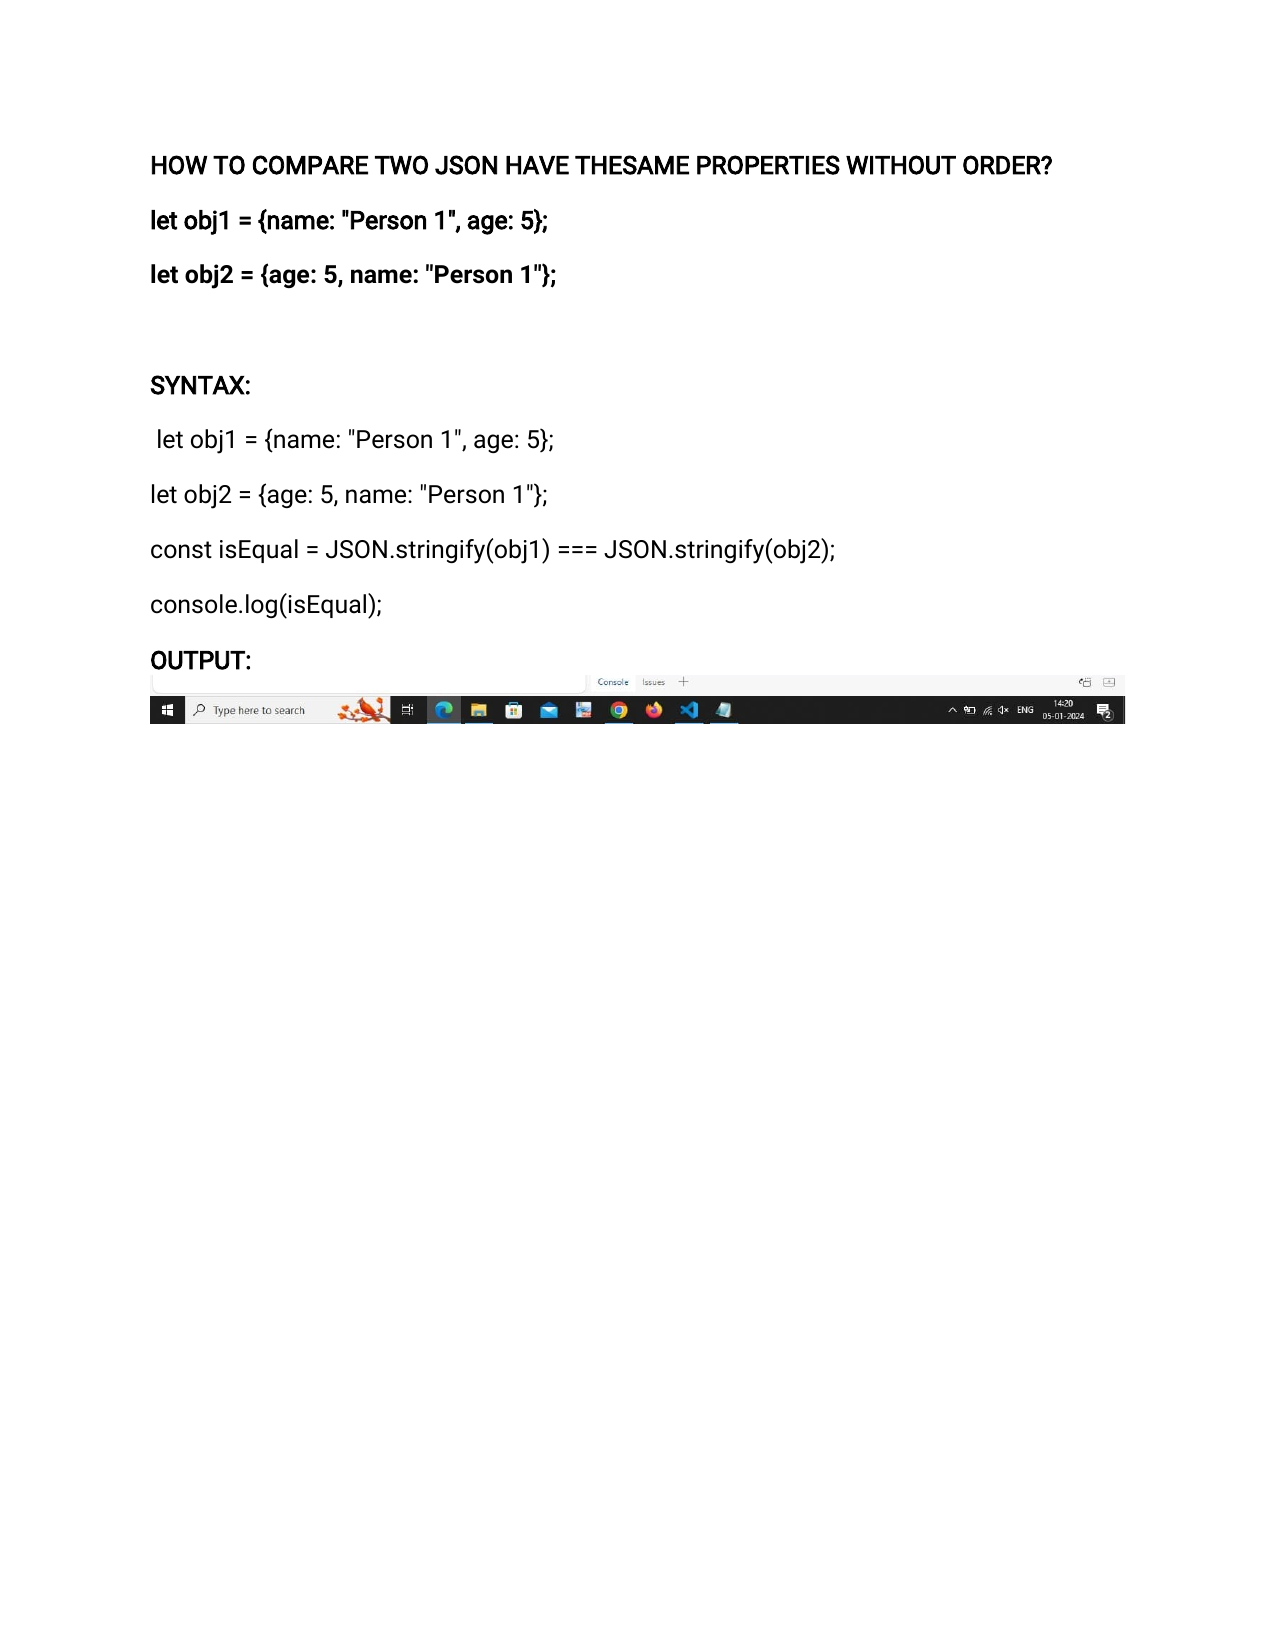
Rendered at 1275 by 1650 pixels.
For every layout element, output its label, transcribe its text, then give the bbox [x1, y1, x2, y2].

text const isEqual = JSON.stringify(obj1) === JSON.stringify(obj2); [150, 535, 1125, 565]
text let obj1 = {name: "Person 1", age: 5}; [150, 205, 1125, 235]
picture [150, 675, 1125, 724]
text HOW TO COMPARE TWO JSON HAVE THESAME PROPERTIES WITHOUT ORDER? [150, 150, 1125, 180]
text let obj2 = {age: 5, name: "Person 1"}; [150, 260, 1125, 290]
text OUTPUT: [150, 645, 1125, 675]
text let obj1 = {name: "Person 1", age: 5}; [150, 425, 1125, 455]
text console.log(isEqual); [150, 590, 1125, 620]
text let obj2 = {age: 5, name: "Person 1"}; [150, 480, 1125, 510]
text SYNTAX: [150, 370, 1125, 400]
